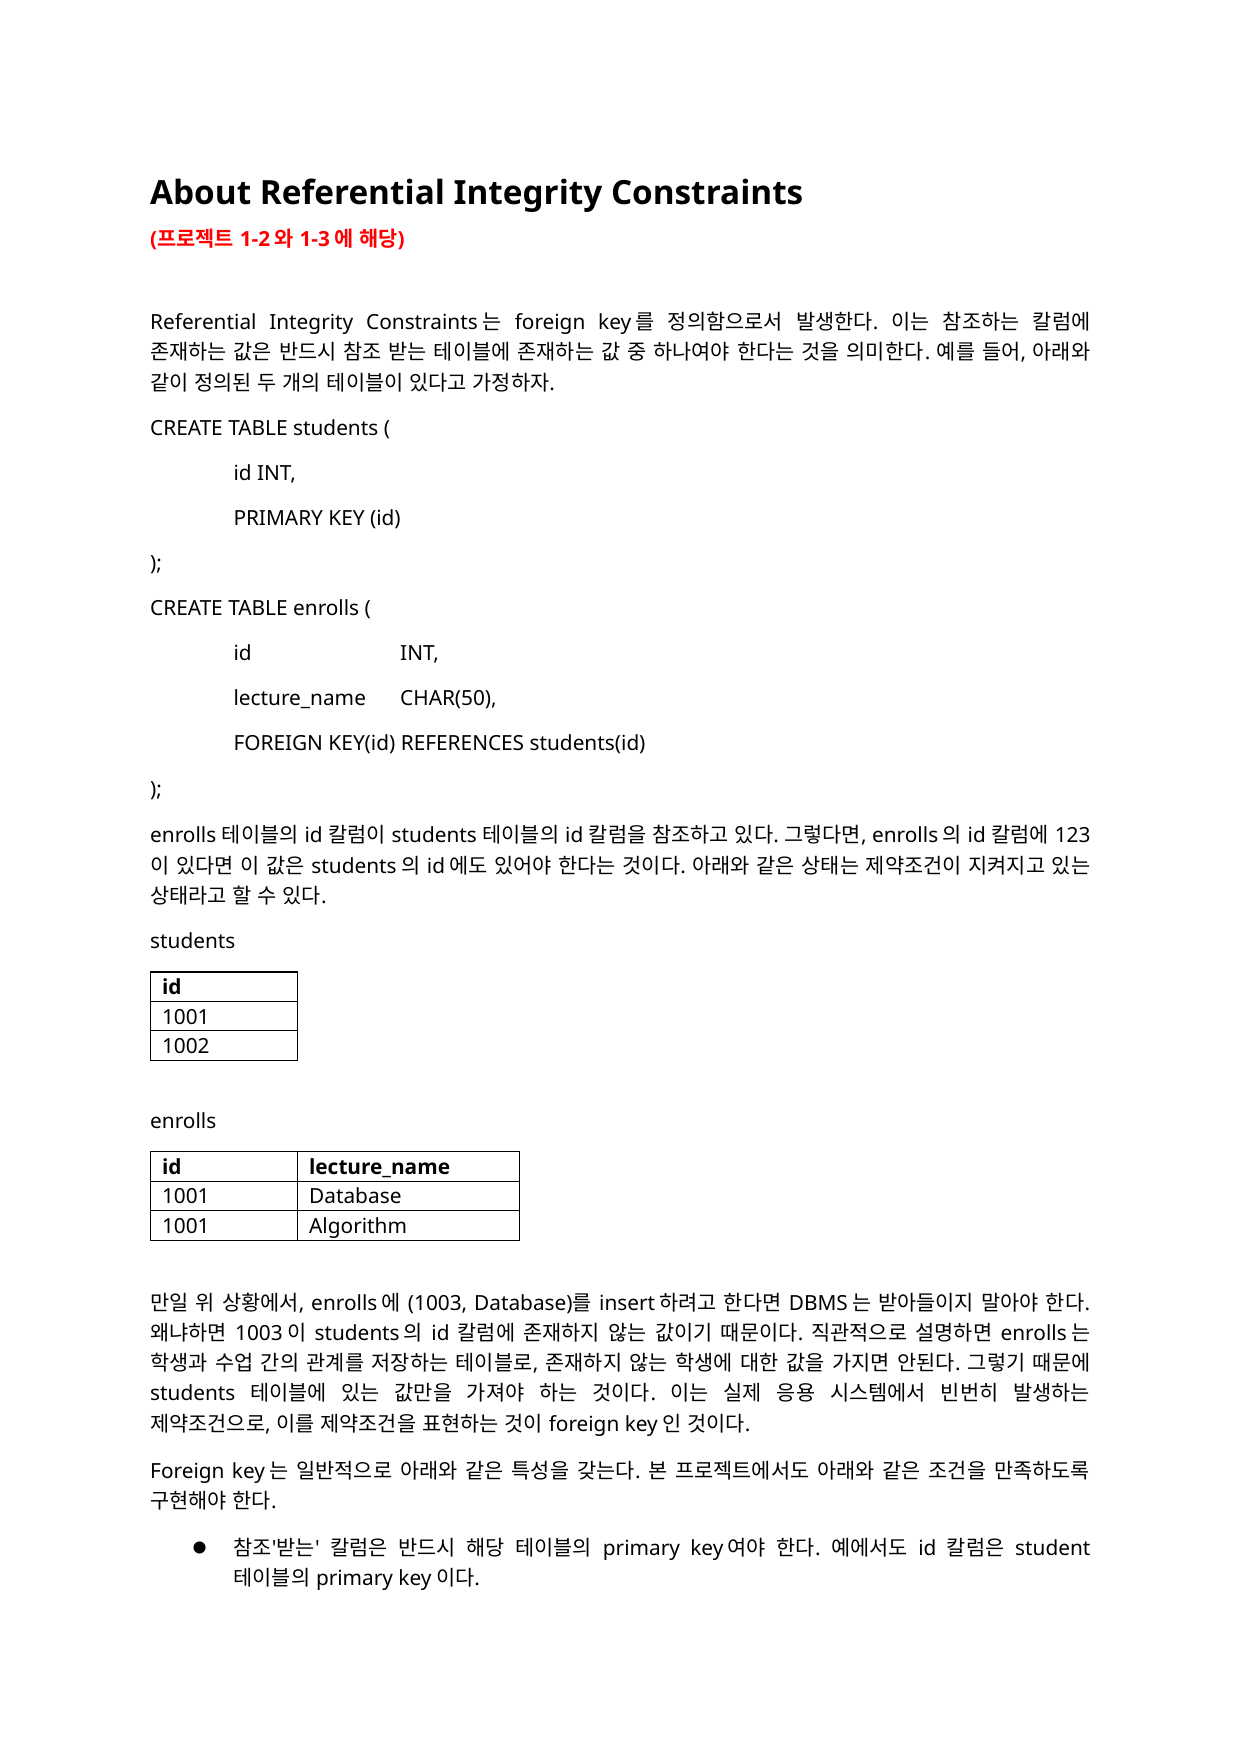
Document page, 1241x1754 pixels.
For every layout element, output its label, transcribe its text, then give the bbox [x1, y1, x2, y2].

table_cell Algorithm [298, 1211, 519, 1239]
text About Referential Integrity Constraints [150, 177, 1090, 211]
text id INT, [150, 638, 1090, 667]
table_cell Database [298, 1182, 519, 1210]
text enrolls 테이블의 id 칼럼이 students 테이블의 id 칼럼을 참조하고 있다. 그렇다면, enrolls의 id 칼럼에 123이 있다면 이 값은 students의 id에도 있어야 한다는 것이다. 아래와 같은 상태는 제약조건이 지켜지고 있는 상태라고 할 수 있다. [150, 819, 1090, 910]
table_header id [151, 973, 297, 1001]
text Referential Integrity Constraints는 foreign key를 정의함으로서 발생한다. 이는 참조하는 칼럼에 존재하는 값은 반드시 참조 받는 테이블에 존재하는 값 중 하나여야 한다는 것을 의미한다. 예를 들어, 아래와 같이 정의된 두 개의 테이블이 있다고 가정하자. [150, 305, 1090, 396]
list 참조'받는' 칼럼은 반드시 해당 테이블의 primary key여야 한다. 예에서도 id 칼럼은 student 테이블의 primary key이다. [192, 1531, 1090, 1592]
text CREATE TABLE enrolls ( [150, 593, 1090, 622]
table_cell 1001 [151, 1182, 297, 1210]
table_cell 1002 [151, 1031, 297, 1060]
table_header lecture_name [298, 1152, 519, 1181]
text CREATE TABLE students ( [150, 413, 1090, 441]
text lecture_name CHAR(50), [150, 683, 1090, 712]
table_cell 1001 [151, 1211, 297, 1239]
table_cell 1001 [151, 1002, 297, 1030]
text students [150, 926, 1090, 955]
text Foreign key는 일반적으로 아래와 같은 특성을 갖는다. 본 프로젝트에서도 아래와 같은 조건을 만족하도록 구현해야 한다. [150, 1454, 1090, 1514]
text ); [150, 548, 1090, 577]
text 만일 위 상황에서, enrolls에 (1003, Database)를 insert하려고 한다면 DBMS는 받아들이지 말아야 한다. 왜냐하면 1003이 students의 id 칼럼에 존재하지 않는 값이기 때문이다. 직관적으로 설명하면 enrolls는 학생과 수업 간의 관계를 저장하는 테이블로, 존재하지 않는 학생에 대한 값을 가지면 안된다. 그렇기 때문에 students 테이블에 있는 값만을 가져야 하는 것이다. 이는 실제 응용 시스템에서 빈번히 발생하는 제약조건으로, 이를 제약조건을 표현하는 것이 foreign key인 것이다. [150, 1286, 1090, 1437]
text enrolls [150, 1106, 1090, 1134]
text (프로젝트 1-2와 1-3에 해당) [150, 228, 1090, 251]
text FOREIGN KEY(id) REFERENCES students(id) [150, 728, 1090, 757]
text id INT, [150, 458, 1090, 486]
text PRIMARY KEY (id) [150, 503, 1090, 531]
text ); [150, 774, 1090, 802]
table_header id [151, 1152, 297, 1181]
